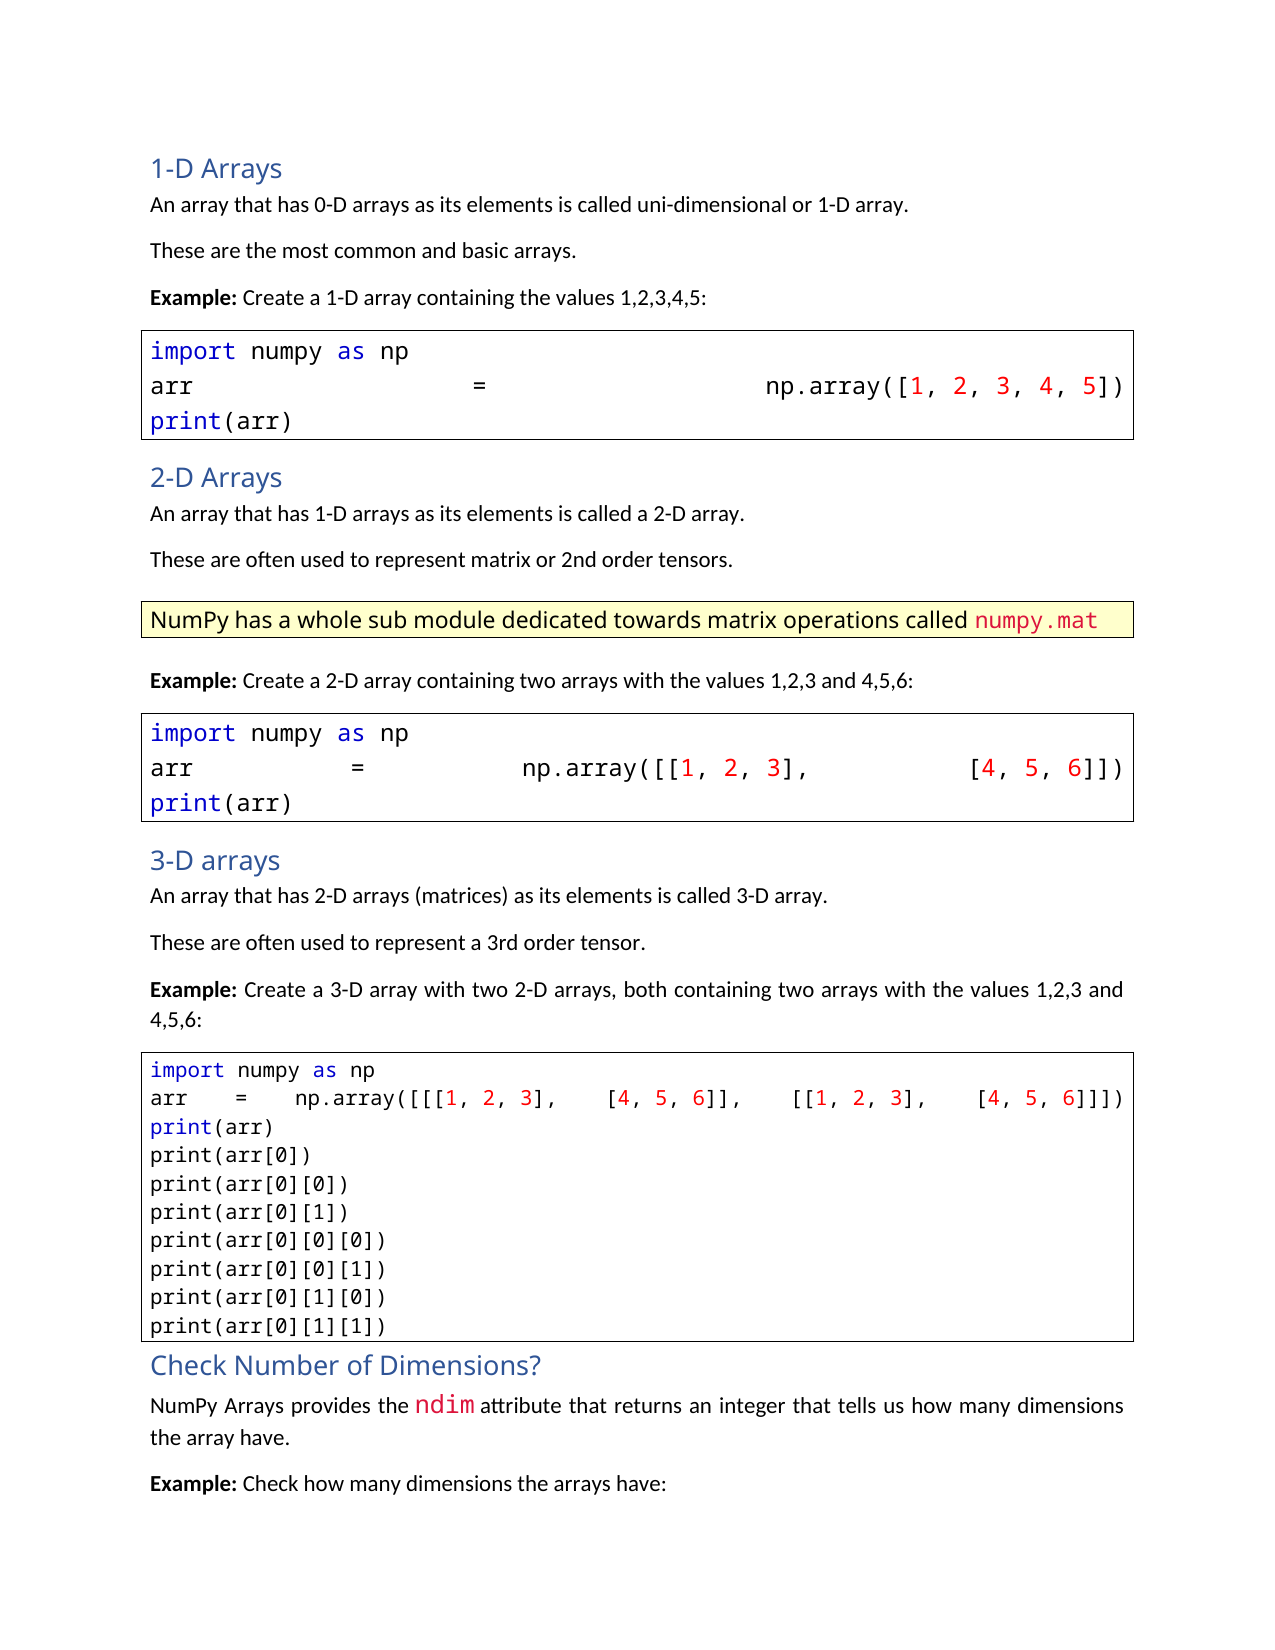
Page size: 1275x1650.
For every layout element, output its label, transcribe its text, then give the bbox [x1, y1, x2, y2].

text Example: Create a 3-D array with two 2-D arrays, both containing two arrays with the values 1,2,3 and 4,5,6: [150, 975, 1125, 1033]
text print(arr[0][0][1]) [150, 1254, 1125, 1282]
text import numpy as np arr = np.array([[[1, 2, 3], [4, 5, 6]], [[1, 2, 3], [4, 5, 6]]]) print(arr) [142, 1053, 1133, 1140]
text print(arr[0][1]) [150, 1197, 1125, 1226]
subtitle Check Number of Dimensions? [150, 1347, 1125, 1383]
text Example: Check how many dimensions the arrays have: [150, 1469, 1125, 1498]
text An array that has 2-D arrays (matrices) as its elements is called 3-D array. [150, 881, 1125, 909]
subtitle 3-D arrays [150, 841, 1125, 878]
text Example: Create a 2-D array containing two arrays with the values 1,2,3 and 4,5,6: [150, 666, 1125, 694]
text These are often used to represent matrix or 2nd order tensors. [150, 546, 1125, 574]
text NumPy Arrays provides the ndim attribute that returns an integer that tells us how many dimensions the array have. [150, 1386, 1125, 1451]
text import numpy as np arr = np.array([1, 2, 3, 4, 5]) print(arr) [142, 331, 1133, 439]
text print(arr[0][1][0]) [150, 1282, 1125, 1308]
text print(arr[0][0]) [150, 1169, 1125, 1197]
text import numpy as np arr = np.array([[1, 2, 3], [4, 5, 6]]) print(arr) [142, 714, 1133, 821]
text print(arr[0][0][0]) [150, 1226, 1125, 1254]
text These are often used to represent a 3rd order tensor. [150, 928, 1125, 956]
text Example: Create a 1-D array containing the values 1,2,3,4,5: [150, 283, 1125, 312]
subtitle 2-D Arrays [150, 459, 1125, 496]
subtitle 1-D Arrays [150, 150, 1125, 187]
text An array that has 0-D arrays as its elements is called uni-dimensional or 1-D array. [150, 190, 1125, 218]
text An array that has 1-D arrays as its elements is called a 2-D array. [150, 499, 1125, 527]
text print(arr[0]) [150, 1140, 1125, 1169]
text These are the most common and basic arrays. [150, 237, 1125, 265]
text NumPy has a whole sub module dedicated towards matrix operations called numpy.mat [142, 602, 1133, 637]
text print(arr[0][1][1]) [142, 1308, 1133, 1341]
